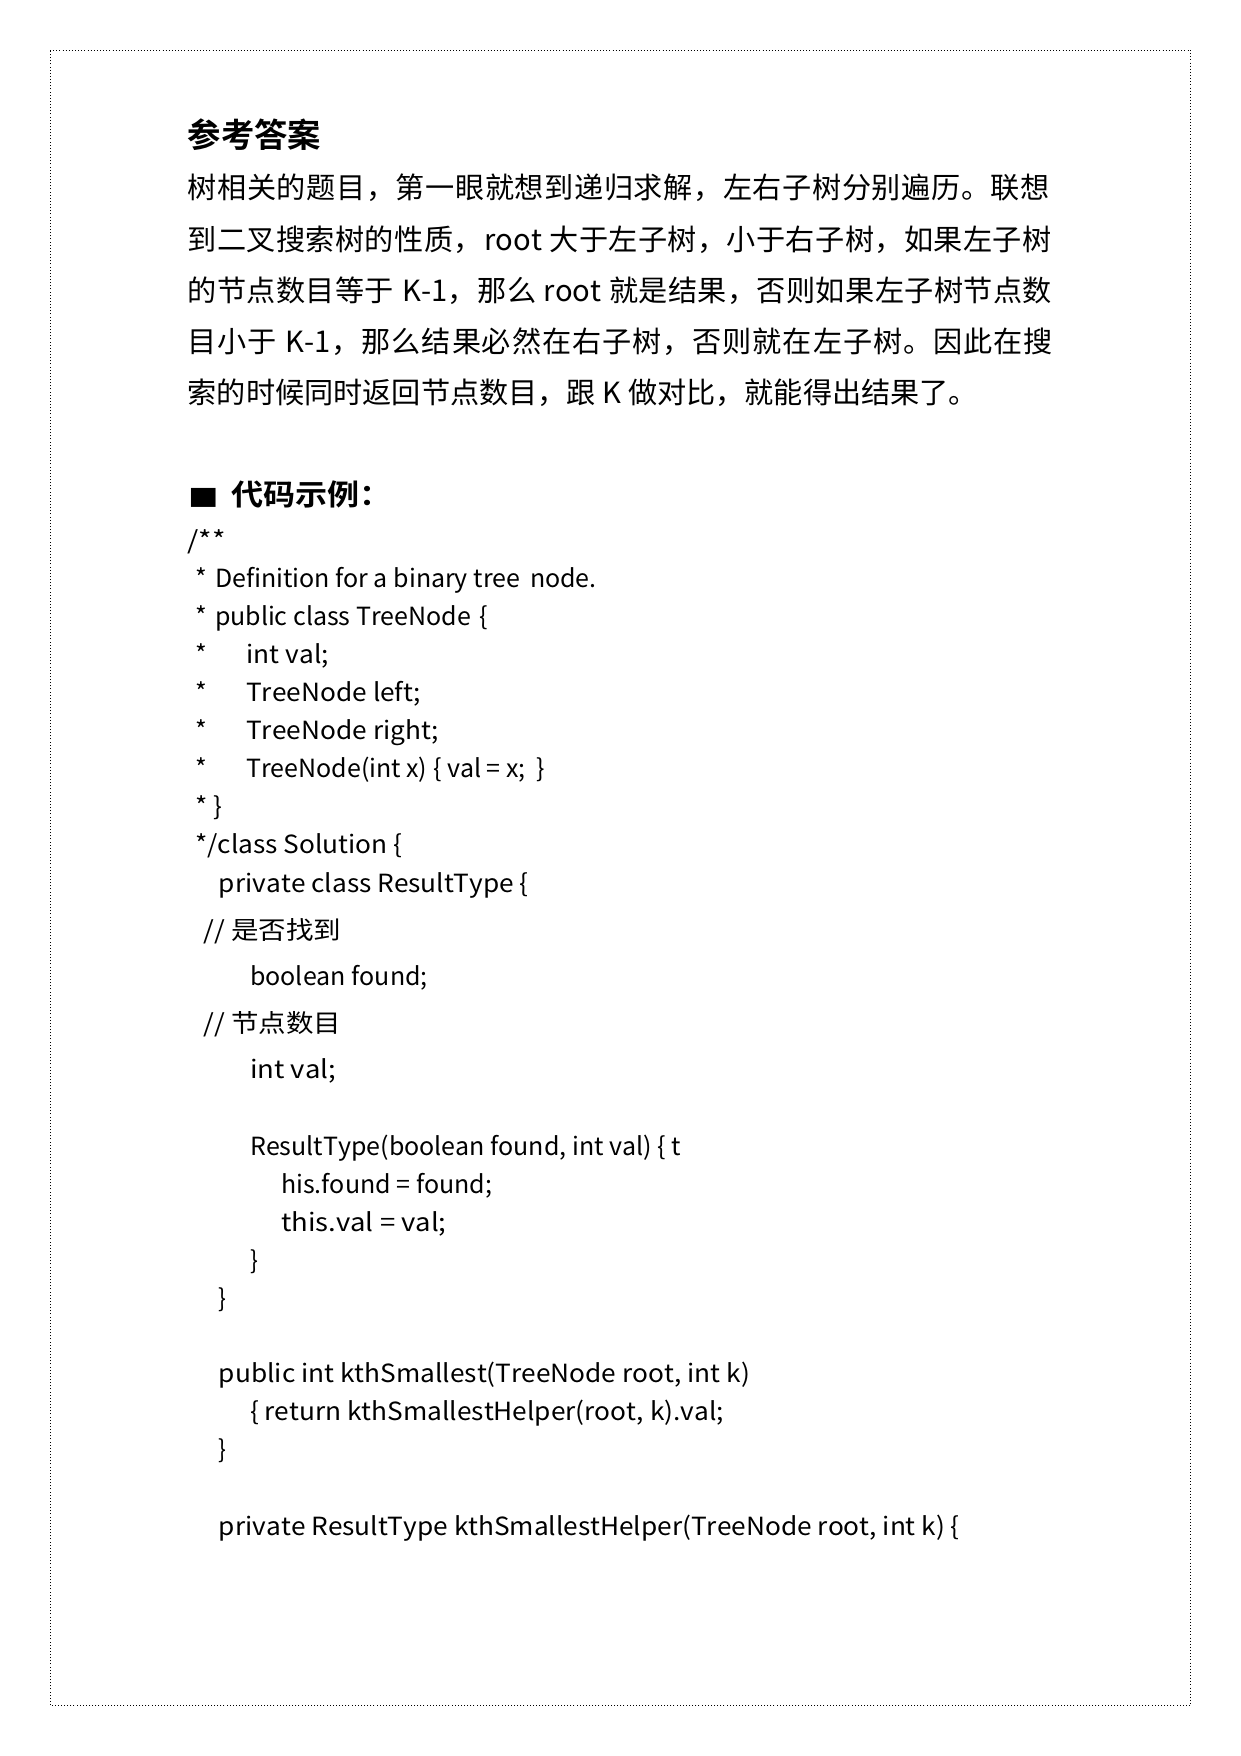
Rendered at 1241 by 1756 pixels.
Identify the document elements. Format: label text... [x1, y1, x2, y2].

text // 是否找到 [203, 910, 1180, 946]
text * } [195, 787, 1180, 823]
text private class ResultType { [219, 863, 1180, 899]
list TreeNode(int x) { val = x; } [195, 749, 1180, 785]
list Definition for a binary tree node. [195, 558, 1180, 594]
list int val; [195, 634, 1180, 671]
text /** [187, 520, 1180, 556]
text ◼ 代码示例： [187, 472, 1180, 514]
text } [250, 1241, 1180, 1277]
list TreeNode right; [195, 711, 1180, 747]
list TreeNode left; [195, 673, 1180, 709]
text int val; [250, 1050, 1180, 1086]
text */class Solution { [195, 825, 1180, 861]
list public class TreeNode { [195, 596, 1180, 633]
text // 节点数目 [203, 1003, 1180, 1040]
text public int kthSmallest(TreeNode root, int k) { return kthSmallestHelper(root, k).val; [219, 1354, 753, 1428]
text } [218, 1430, 1180, 1466]
text boolean found; [250, 956, 1180, 993]
text private ResultType kthSmallestHelper(TreeNode root, int k) { [219, 1506, 1180, 1543]
text 树相关的题目，第一眼就想到递归求解，左右子树分别遍历。联想到二叉搜索树的性质，root 大于左子树，小于右子树，如果左子树的节点数目等于 K-1，那么 root 就是结果，否则如果左子树节点数目小于 K-1，那么结果必然在右子树，否则就在左子树。因此在搜索的时候同时返回节点数目，跟 K 做对比，就能得出结果了。 [187, 165, 1053, 412]
subtitle 参考答案 [187, 109, 1180, 157]
text this.val = val; [281, 1202, 1180, 1239]
text } [218, 1279, 1180, 1315]
text ResultType(boolean found, int val) { this.found = found; [250, 1126, 682, 1201]
